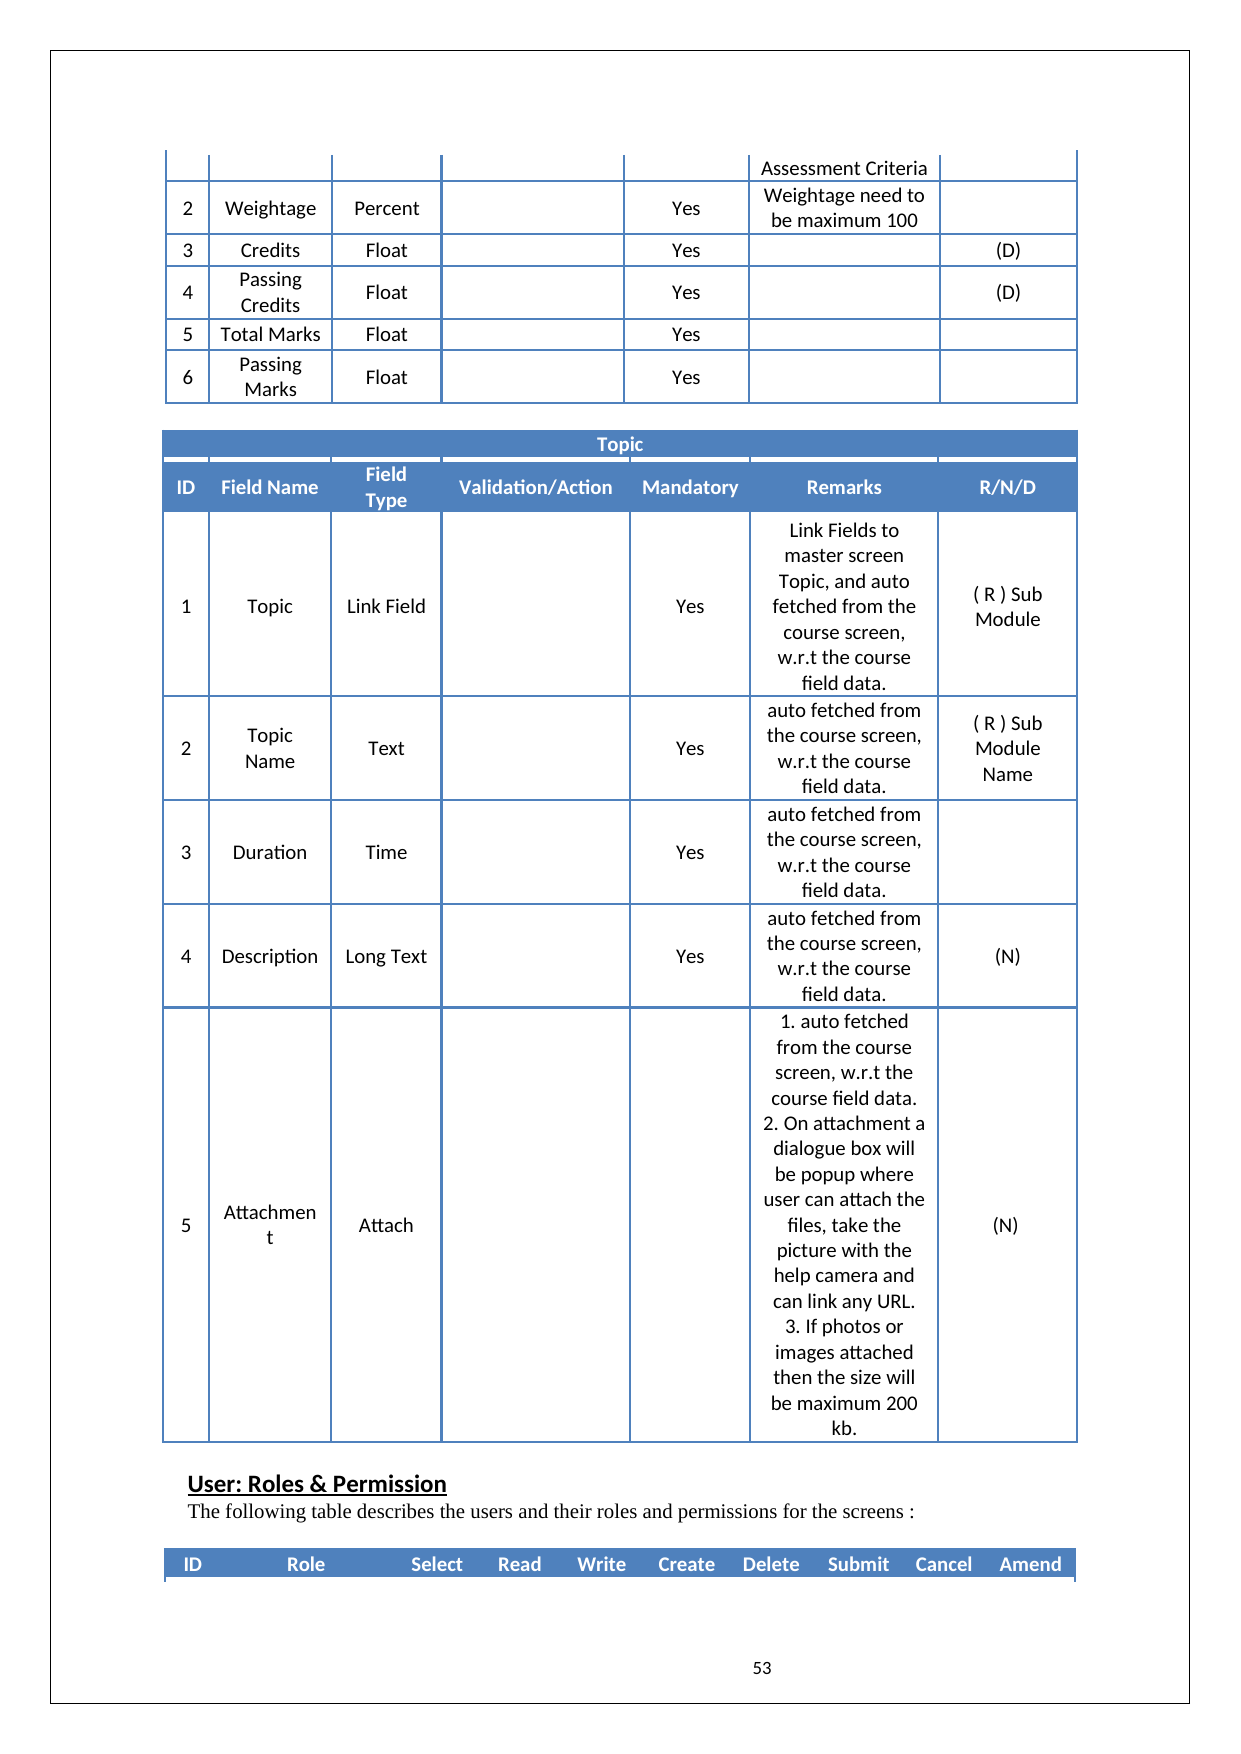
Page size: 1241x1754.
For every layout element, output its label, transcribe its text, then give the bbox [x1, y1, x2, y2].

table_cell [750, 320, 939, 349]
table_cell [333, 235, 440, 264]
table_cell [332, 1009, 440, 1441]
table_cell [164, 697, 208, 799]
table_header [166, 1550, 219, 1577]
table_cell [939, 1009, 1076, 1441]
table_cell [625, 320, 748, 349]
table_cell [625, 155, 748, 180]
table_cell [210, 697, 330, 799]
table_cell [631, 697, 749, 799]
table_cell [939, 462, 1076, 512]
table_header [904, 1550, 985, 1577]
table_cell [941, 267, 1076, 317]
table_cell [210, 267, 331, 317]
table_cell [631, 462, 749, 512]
list User: Roles & Permission [187, 1468, 1053, 1498]
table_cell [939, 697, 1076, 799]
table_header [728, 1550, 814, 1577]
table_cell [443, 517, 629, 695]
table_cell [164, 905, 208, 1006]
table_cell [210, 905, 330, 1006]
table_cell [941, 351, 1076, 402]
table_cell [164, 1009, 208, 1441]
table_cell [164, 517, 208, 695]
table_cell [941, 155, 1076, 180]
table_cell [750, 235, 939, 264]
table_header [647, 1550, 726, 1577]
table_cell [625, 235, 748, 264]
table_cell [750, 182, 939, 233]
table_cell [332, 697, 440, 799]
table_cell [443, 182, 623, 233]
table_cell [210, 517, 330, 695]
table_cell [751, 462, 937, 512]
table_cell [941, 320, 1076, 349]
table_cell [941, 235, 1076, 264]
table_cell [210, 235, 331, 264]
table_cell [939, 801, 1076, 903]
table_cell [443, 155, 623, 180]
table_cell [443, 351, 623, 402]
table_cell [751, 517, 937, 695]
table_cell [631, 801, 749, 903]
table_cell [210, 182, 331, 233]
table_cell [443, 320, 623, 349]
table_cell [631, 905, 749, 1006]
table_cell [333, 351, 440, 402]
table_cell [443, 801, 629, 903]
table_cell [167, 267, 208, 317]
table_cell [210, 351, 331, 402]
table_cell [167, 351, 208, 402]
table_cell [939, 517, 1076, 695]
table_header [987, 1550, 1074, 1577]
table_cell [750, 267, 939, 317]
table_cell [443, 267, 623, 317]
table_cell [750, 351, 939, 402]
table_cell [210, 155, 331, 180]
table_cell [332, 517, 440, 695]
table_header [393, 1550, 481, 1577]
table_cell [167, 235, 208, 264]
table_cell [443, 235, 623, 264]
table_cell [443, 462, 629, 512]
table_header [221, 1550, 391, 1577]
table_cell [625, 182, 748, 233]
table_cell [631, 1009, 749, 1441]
list The following table describes the users and their roles and permissions for the screens : [187, 1498, 1053, 1523]
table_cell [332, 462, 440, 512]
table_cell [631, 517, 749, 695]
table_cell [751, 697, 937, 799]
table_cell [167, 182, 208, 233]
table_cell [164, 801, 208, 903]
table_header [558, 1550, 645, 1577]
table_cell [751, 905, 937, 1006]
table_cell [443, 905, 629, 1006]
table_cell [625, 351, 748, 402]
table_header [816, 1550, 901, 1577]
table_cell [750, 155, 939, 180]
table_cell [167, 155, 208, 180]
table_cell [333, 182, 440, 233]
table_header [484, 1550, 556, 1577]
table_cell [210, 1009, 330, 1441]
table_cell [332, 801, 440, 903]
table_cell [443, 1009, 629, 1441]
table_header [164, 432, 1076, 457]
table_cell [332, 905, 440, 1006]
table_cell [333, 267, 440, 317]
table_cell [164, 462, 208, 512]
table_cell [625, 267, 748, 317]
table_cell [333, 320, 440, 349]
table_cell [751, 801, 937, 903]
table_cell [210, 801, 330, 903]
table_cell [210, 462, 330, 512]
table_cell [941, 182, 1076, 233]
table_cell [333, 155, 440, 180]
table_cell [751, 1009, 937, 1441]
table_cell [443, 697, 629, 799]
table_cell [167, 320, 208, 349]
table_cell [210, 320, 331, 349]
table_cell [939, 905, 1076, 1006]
